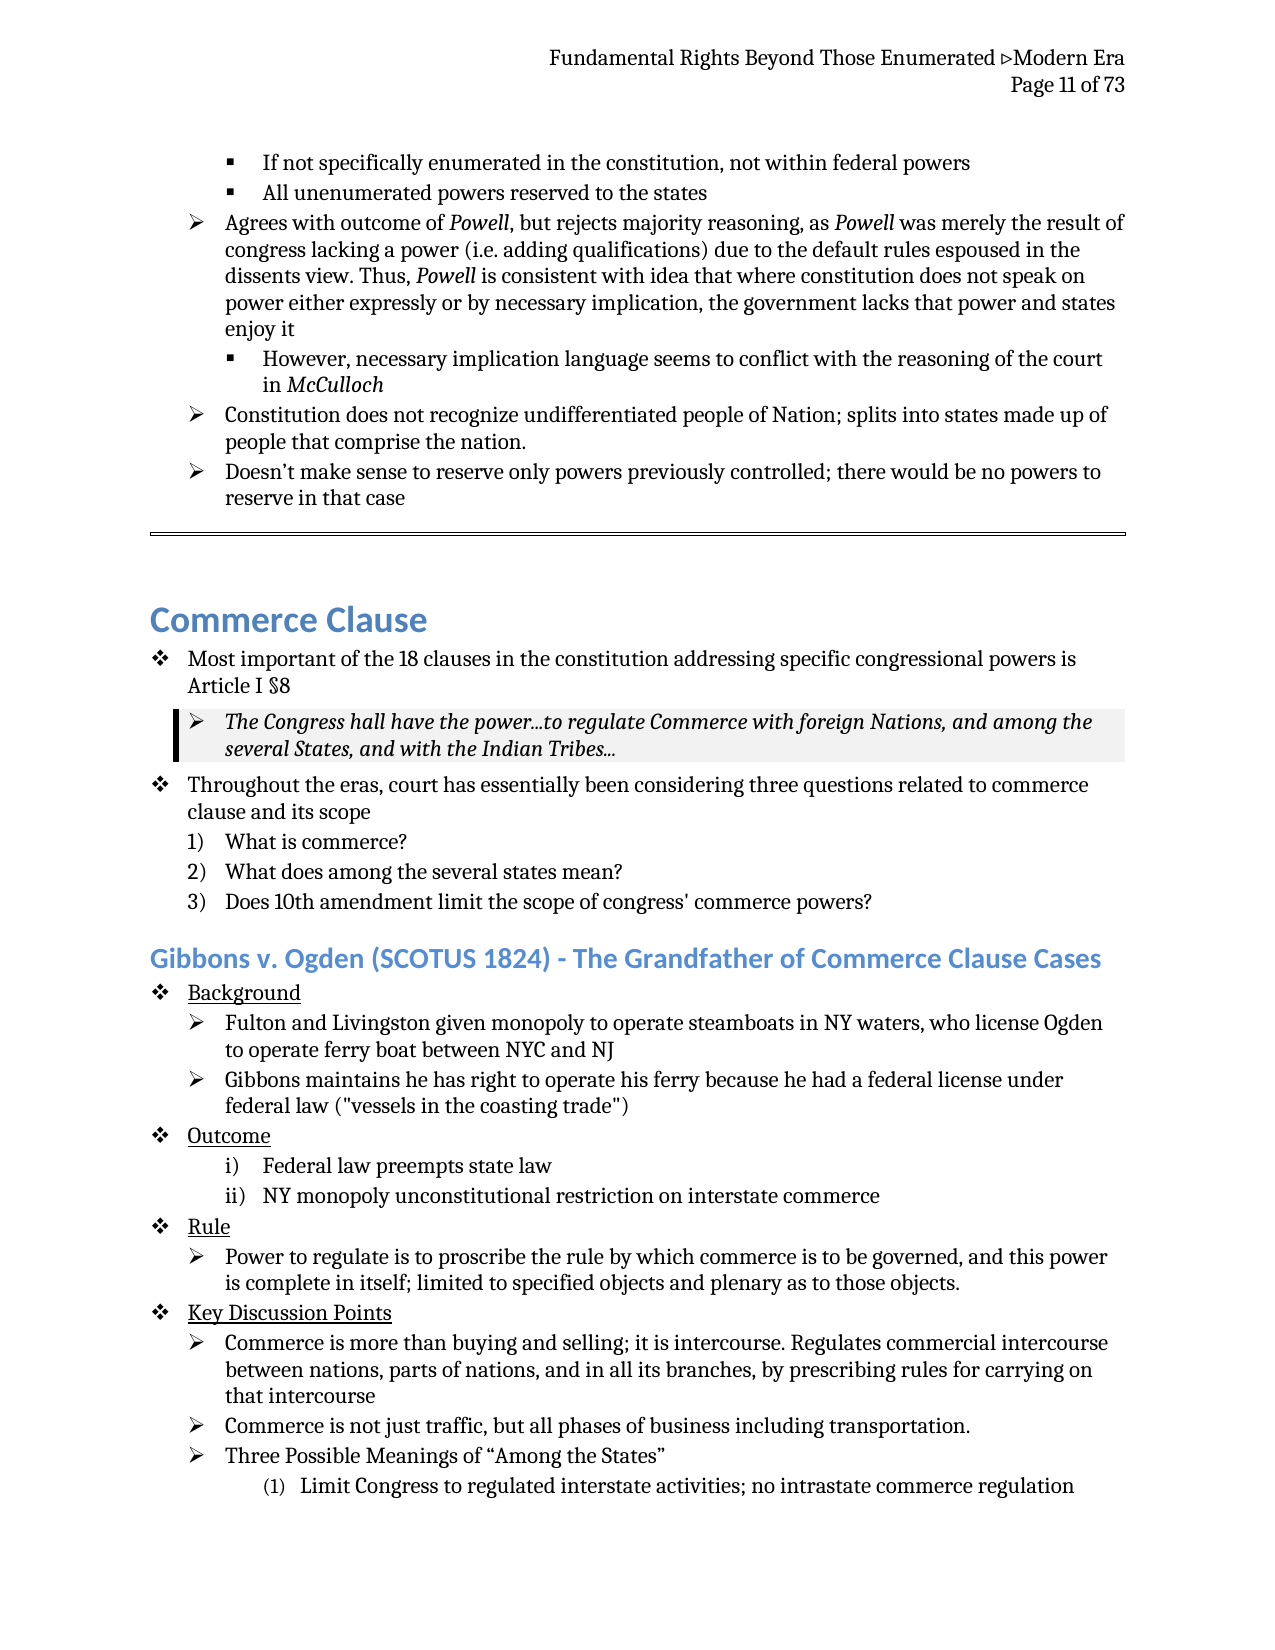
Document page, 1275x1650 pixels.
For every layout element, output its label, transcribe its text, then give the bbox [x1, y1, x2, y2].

list However, necessary implication language seems to conflict with the reasoning of the court in McCulloch [225, 346, 1125, 398]
list Commerce is not just traffic, but all phases of business including transportation. [187, 1413, 1125, 1439]
list Federal law preempts state law [225, 1153, 1125, 1179]
list All unenumerated powers reserved to the states [225, 180, 1125, 206]
list If not specifically enumerated in the constitution, not within federal powers [225, 150, 1125, 176]
list Agrees with outcome of Powell, but rejects majority reasoning, as Powell was merely the result of congress lacking a power (i.e. adding qualifications) due to the default rules espoused in the dissents view. Thus, Powell is consistent with idea that where constitution does not speak on power either expressly or by necessary implication, the government lacks that power and states enjoy it [187, 210, 1125, 342]
list The Congress hall have the power...to regulate Commerce with foreign Nations, and among the several States, and with the Indian Tribes... [179, 709, 1125, 762]
list Gibbons maintains he has right to operate his ferry because he had a federal license under federal law ("vessels in the coasting trade") [187, 1067, 1125, 1119]
subtitle Gibbons v. Ogden (SCOTUS 1824) - The Grandfather of Commerce Clause Cases [150, 940, 1125, 976]
list Doesn’t make sense to reserve only powers previously controlled; there would be no powers to reserve in that case [187, 459, 1125, 511]
list Limit Congress to regulated interstate activities; no intrastate commerce regulation [262, 1473, 1125, 1499]
list Three Possible Meanings of “Among the States” [187, 1443, 1125, 1469]
list What is commerce? [187, 829, 1125, 855]
list Does 10th amendment limit the scope of congress' commerce powers? [187, 889, 1125, 915]
list What does among the several states mean? [187, 859, 1125, 885]
list Power to regulate is to proscribe the rule by which commerce is to be governed, and this power is complete in itself; limited to specified objects and plenary as to those objects. [187, 1243, 1125, 1296]
list Commerce is more than buying and selling; it is intercourse. Regulates commercial intercourse between nations, parts of nations, and in all its branches, by prescribing rules for carrying on that intercourse [187, 1330, 1125, 1409]
subtitle Commerce Clause [150, 596, 1125, 642]
list Constitution does not recognize undifferentiated people of Nation; splits into states made up of people that comprise the nation. [187, 402, 1125, 455]
list Key Discussion Points [150, 1300, 1125, 1326]
list NY monopoly unconstitutional restriction on interstate commerce [225, 1183, 1125, 1210]
list Fulton and Livingston given monopoly to operate steamboats in NY waters, who license Ogden to operate ferry boat between NYC and NJ [187, 1010, 1125, 1063]
list Rule [150, 1213, 1125, 1240]
list Throughout the eras, court has essentially been considering three questions related to commerce clause and its scope [150, 772, 1125, 825]
list Outcome [150, 1123, 1125, 1149]
list Background [150, 980, 1125, 1006]
list Most important of the 18 clauses in the constitution addressing specific congressional powers is Article I §8 [150, 646, 1125, 699]
